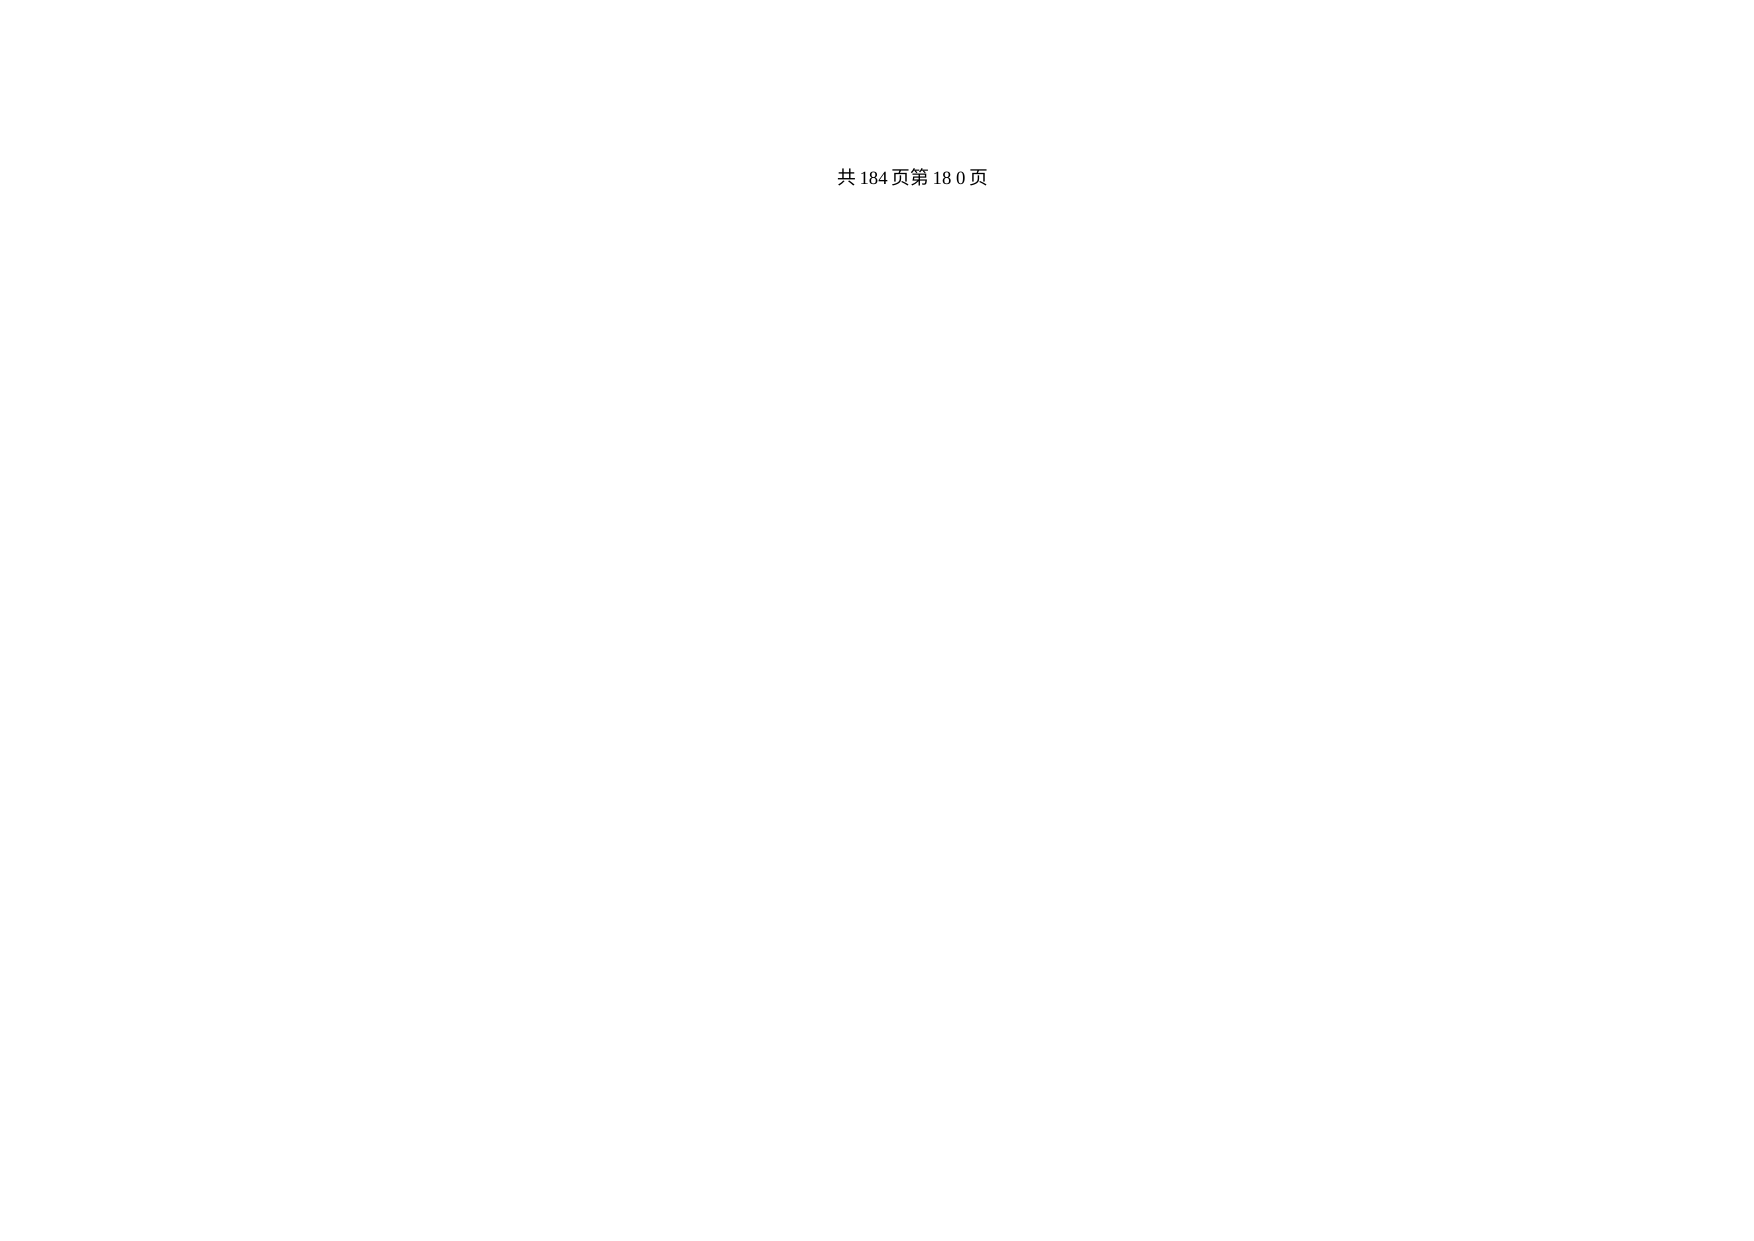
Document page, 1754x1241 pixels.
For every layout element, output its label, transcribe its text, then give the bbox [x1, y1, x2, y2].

text 共184页第18 0页 [181, 164, 1643, 190]
